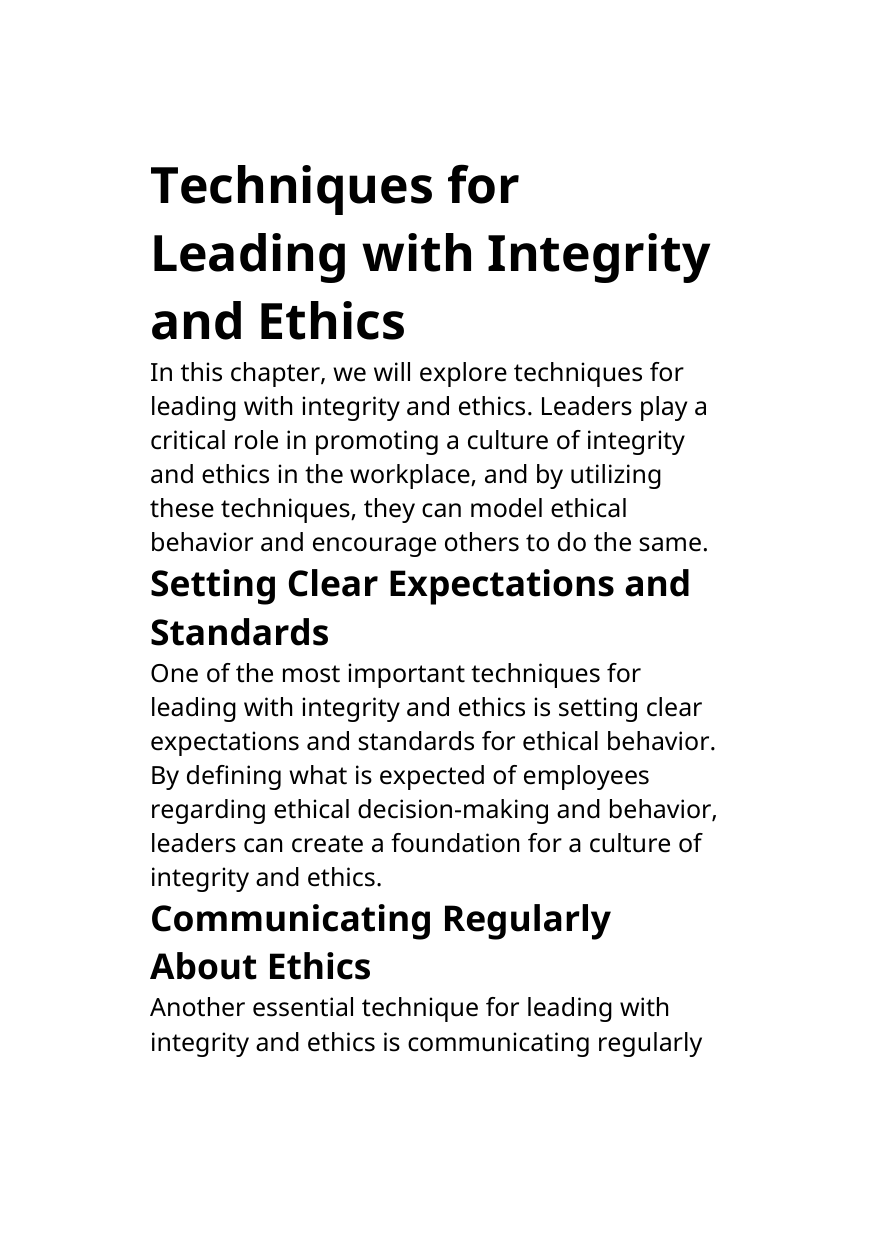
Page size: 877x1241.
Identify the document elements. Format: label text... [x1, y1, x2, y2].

subtitle Communicating Regularly About Ethics [150, 894, 727, 990]
text In this chapter, we will explore techniques for leading with integrity and ethics. Leaders play a critical role in promoting a culture of integrity and ethics in the workplace, and by utilizing these techniques, they can model ethical behavior and encourage others to do the same. [150, 354, 727, 559]
subtitle Techniques for Leading with Integrity and Ethics [150, 150, 727, 354]
subtitle Setting Clear Expectations and Standards [150, 559, 727, 655]
text One of the most important techniques for leading with integrity and ethics is setting clear expectations and standards for ethical behavior. By defining what is expected of employees regarding ethical decision-making and behavior, leaders can create a foundation for a culture of integrity and ethics. [150, 655, 727, 894]
